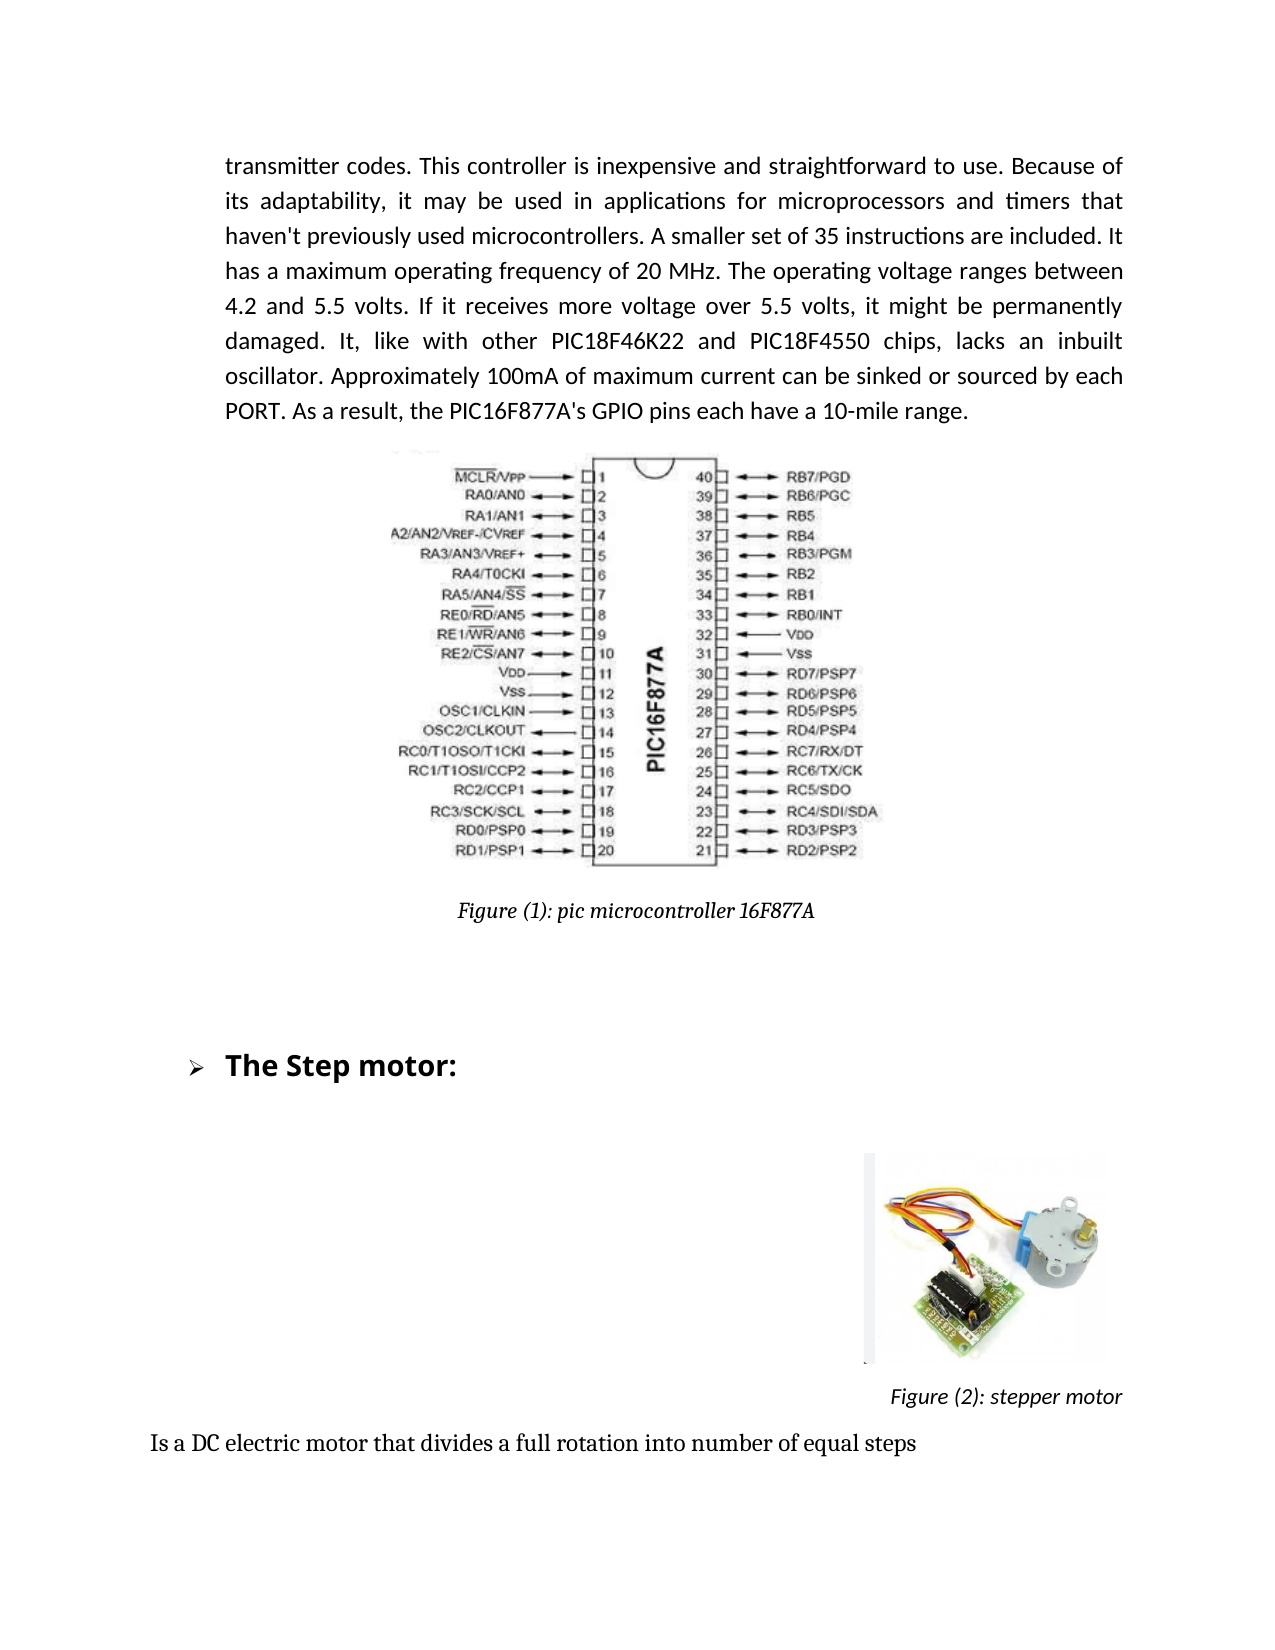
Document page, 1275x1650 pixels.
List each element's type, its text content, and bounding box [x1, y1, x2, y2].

text Figure (2): stepper motor [150, 1382, 1125, 1411]
text Is a DC electric motor that divides a full rotation into number of equal steps [150, 1429, 1125, 1458]
list The Step motor: [187, 1045, 1125, 1084]
text Figure (1): pic microcontroller 16F877A [150, 898, 1125, 924]
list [187, 150, 1125, 426]
picture [863, 1151, 1108, 1364]
